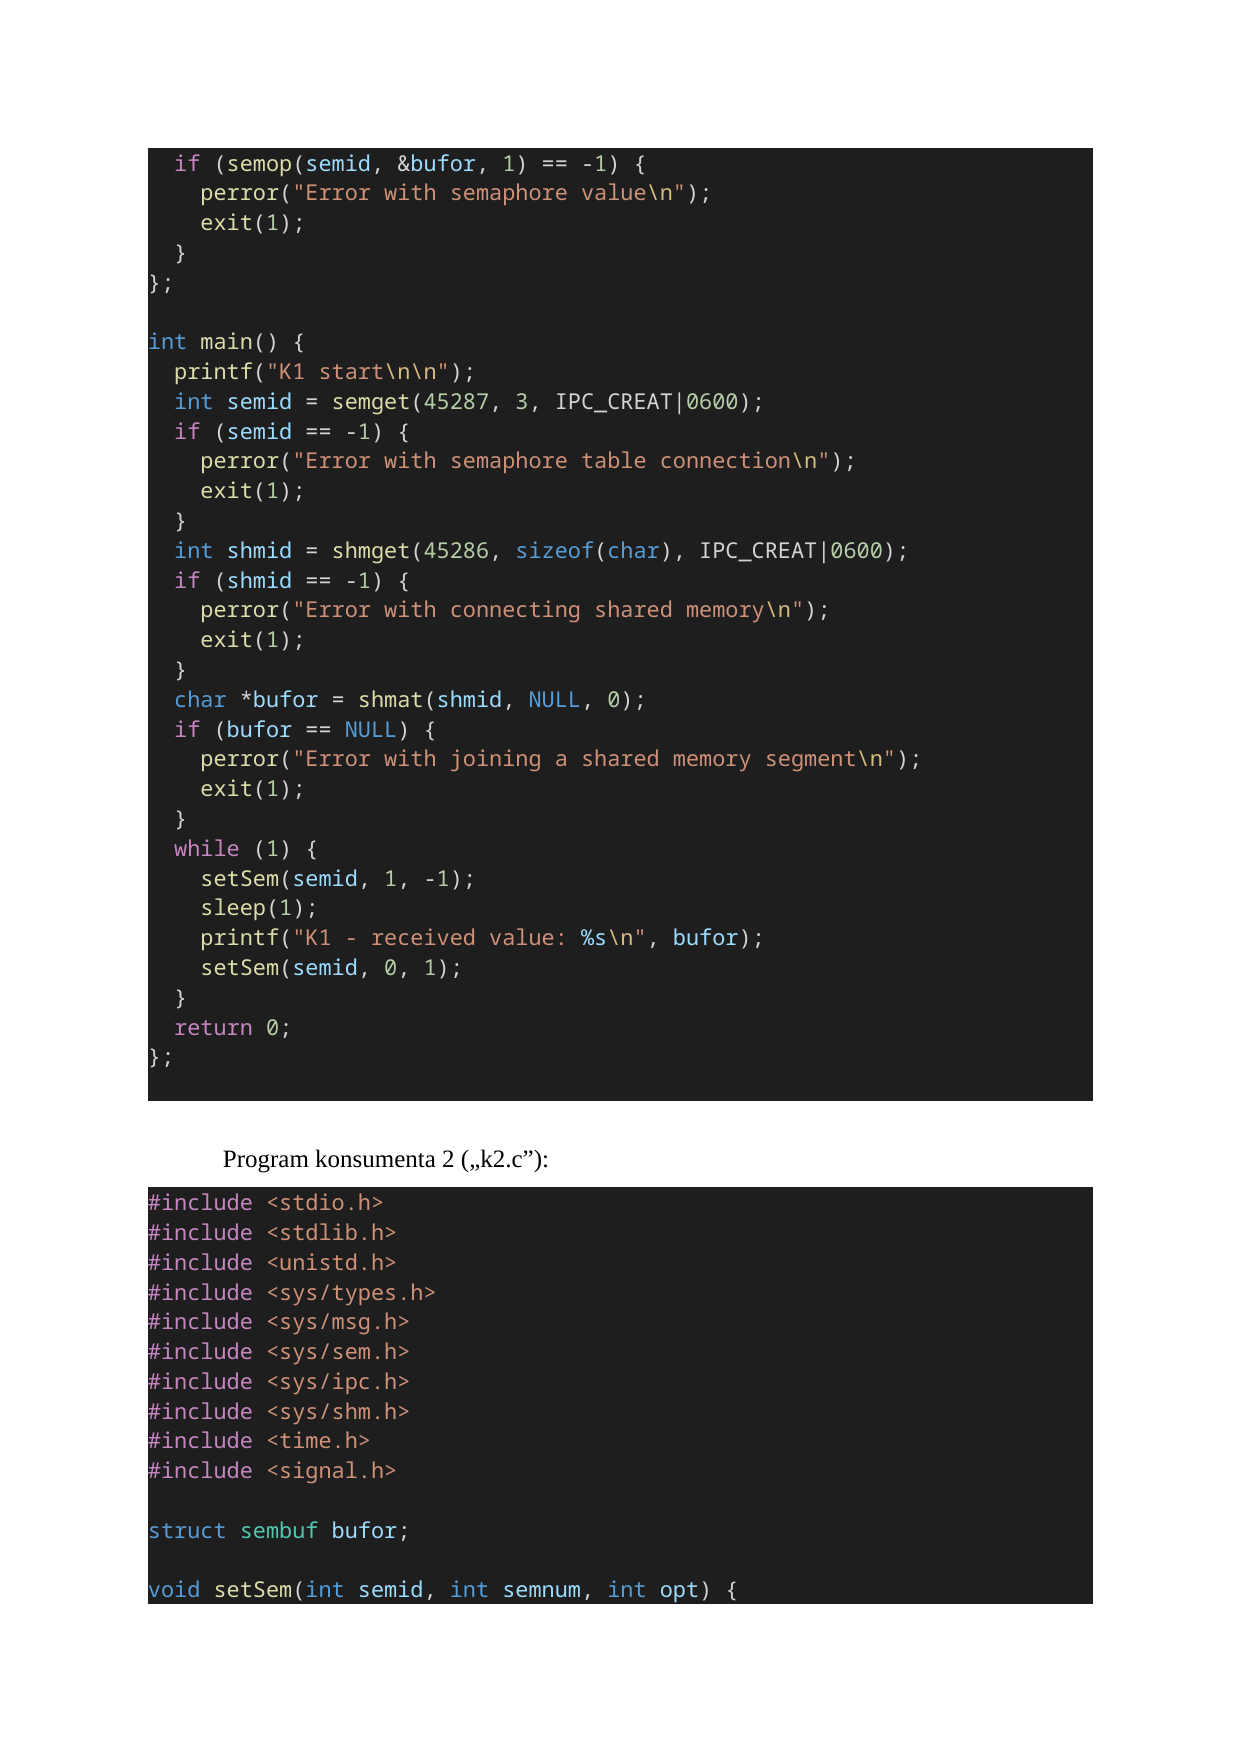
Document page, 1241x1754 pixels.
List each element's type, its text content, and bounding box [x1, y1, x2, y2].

text #include <sys/types.h> [148, 1277, 1093, 1306]
text perror("Error with semaphore value\n"); [148, 177, 1093, 207]
text }; [148, 267, 1093, 297]
text #include <sys/msg.h> [148, 1306, 1093, 1336]
text #include <unistd.h> [148, 1247, 1093, 1277]
text #include <sys/sem.h> [148, 1336, 1093, 1366]
list Program konsumenta 2 („k2.c”): [223, 1144, 1093, 1173]
text } [148, 654, 1093, 684]
text if (bufor == NULL) { [148, 714, 1093, 743]
text sleep(1); [148, 892, 1093, 922]
text #include <stdlib.h> [148, 1217, 1093, 1247]
text if (semop(semid, &bufor, 1) == -1) { [148, 148, 1093, 177]
text void setSem(int semid, int semnum, int opt) { [148, 1574, 1093, 1604]
text exit(1); [148, 773, 1093, 803]
text #include <stdio.h> [148, 1187, 1093, 1217]
text perror("Error with semaphore table connection\n"); [148, 446, 1093, 475]
text int shmid = shmget(45286, sizeof(char), IPC_CREAT|0600); [148, 535, 1093, 565]
text #include <time.h> [148, 1426, 1093, 1455]
text perror("Error with joining a shared memory segment\n"); [148, 743, 1093, 773]
text #include <signal.h> [148, 1455, 1093, 1485]
text int main() { [148, 326, 1093, 356]
text } [148, 237, 1093, 267]
text setSem(semid, 0, 1); [148, 952, 1093, 982]
text struct sembuf bufor; [148, 1515, 1093, 1545]
text exit(1); [148, 207, 1093, 237]
text } [148, 803, 1093, 833]
text perror("Error with connecting shared memory\n"); [148, 594, 1093, 624]
text #include <sys/shm.h> [148, 1396, 1093, 1426]
text char *bufor = shmat(shmid, NULL, 0); [148, 684, 1093, 714]
text } [148, 505, 1093, 535]
text if (shmid == -1) { [148, 565, 1093, 594]
text if (semid == -1) { [148, 416, 1093, 446]
text setSem(semid, 1, -1); [148, 863, 1093, 892]
text int semid = semget(45287, 3, IPC_CREAT|0600); [148, 386, 1093, 416]
text exit(1); [148, 624, 1093, 654]
text }; [148, 1041, 1093, 1071]
text printf("K1 start\n\n"); [148, 356, 1093, 386]
text while (1) { [148, 833, 1093, 863]
text printf("K1 - received value: %s\n", bufor); [148, 922, 1093, 952]
text #include <sys/ipc.h> [148, 1366, 1093, 1396]
text return 0; [148, 1012, 1093, 1041]
text exit(1); [148, 475, 1093, 505]
text } [148, 982, 1093, 1012]
